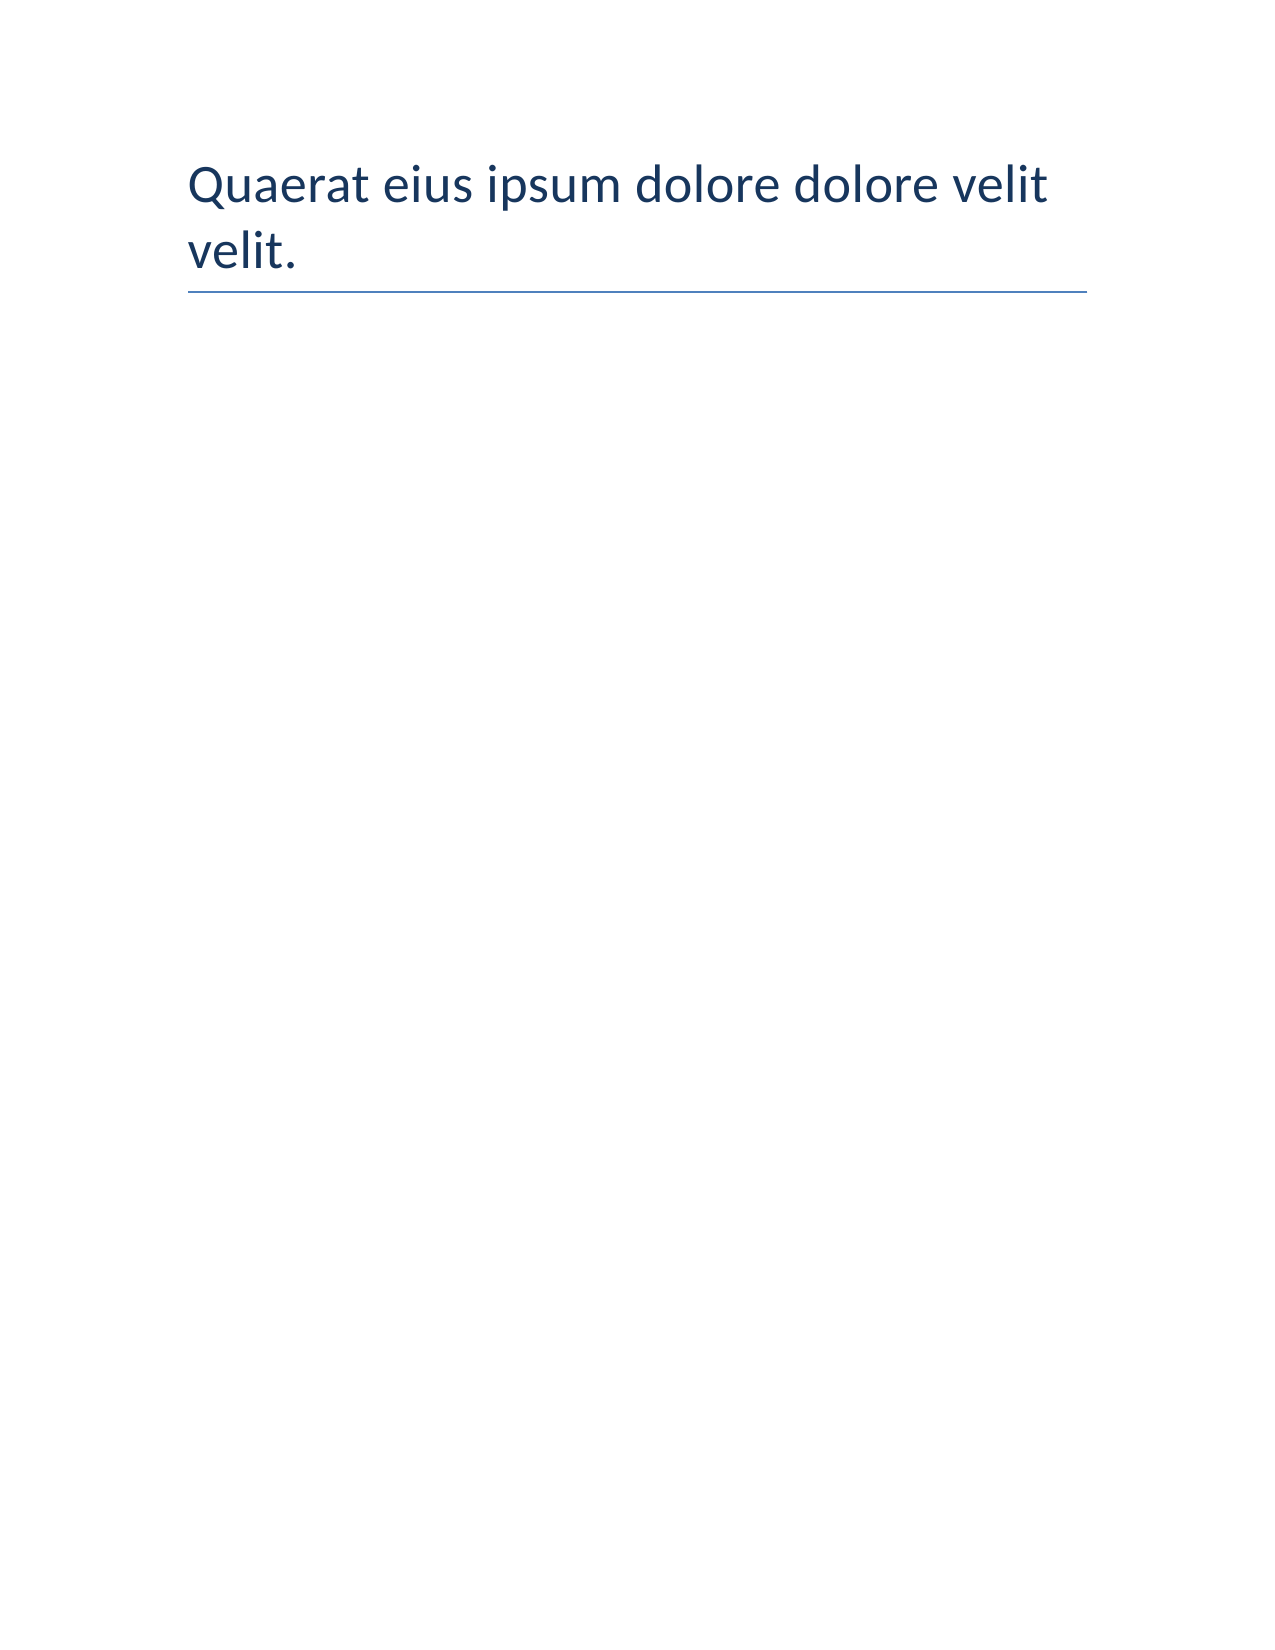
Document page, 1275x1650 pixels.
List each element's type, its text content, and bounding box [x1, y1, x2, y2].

title Quaerat eius ipsum dolore dolore velit velit. [187, 150, 1087, 293]
